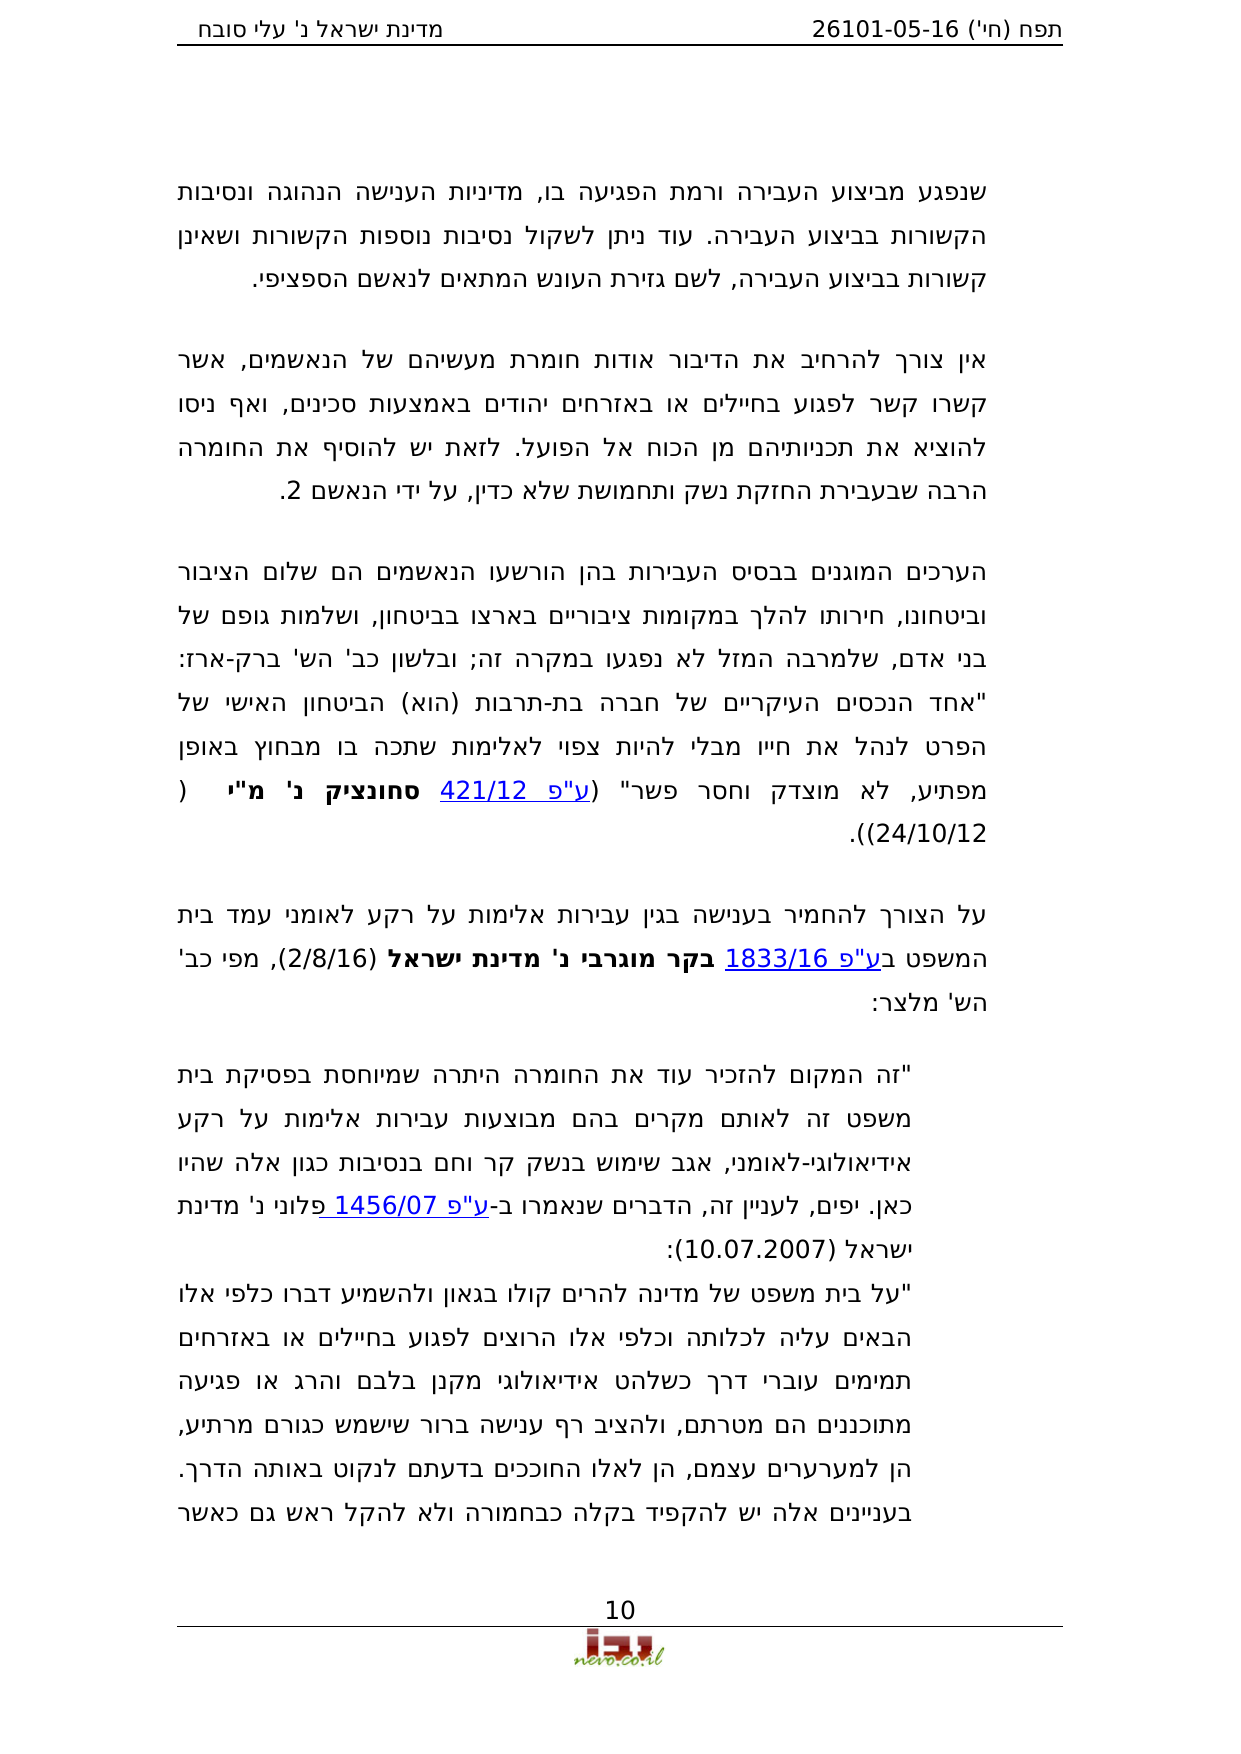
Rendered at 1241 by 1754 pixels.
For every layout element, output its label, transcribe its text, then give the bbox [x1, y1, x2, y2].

text הערכים המוגנים בבסיס העבירות בהן הורשעו הנאשמים הם שלום הציבור וביטחונו, חירותו להלך במקומות ציבוריים בארצו בביטחון, ושלמות גופם של בני אדם, שלמרבה המזל לא נפגעו במקרה זה; ובלשון כב' הש' ברק-ארז: "אחד הנכסים העיקריים של חברה בת-תרבות (הוא) הביטחון האישי של הפרט לנהל את חייו מבלי להיות צפוי לאלימות שתכה בו מבחוץ באופן מפתיע, לא מוצדק וחסר פשר" (ע"פ 421/12 סחונציק נ' מ"י (24/10/12)). [177, 557, 988, 849]
picture [574, 1628, 666, 1667]
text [177, 1279, 913, 1527]
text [177, 177, 988, 294]
text "זה המקום להזכיר עוד את החומרה היתרה שמיוחסת בפסיקת בית משפט זה לאותם מקרים בהם מבוצעות עבירות אלימות על רקע אידיאולוגי-לאומני, אגב שימוש בנשק קר וחם בנסיבות כגון אלה שהיו כאן. יפים, לעניין זה, הדברים שנאמרו ב-ע"פ 1456/07‏ פלוני נ' מדינת ישראל (10.07.2007): [177, 1060, 913, 1264]
text אין צורך להרחיב את הדיבור אודות חומרת מעשיהם של הנאשמים, אשר קשרו קשר לפגוע בחיילים או באזרחים יהודים באמצעות סכינים, ואף ניסו להוציא את תכניותיהם מן הכוח אל הפועל. לזאת יש להוסיף את החומרה הרבה שבעבירת החזקת נשק ותחמושת שלא כדין, על ידי הנאשם 2. [177, 345, 988, 506]
text על הצורך להחמיר בענישה בגין עבירות אלימות על רקע לאומני עמד בית המשפט בע"פ 1833/16 בקר מוגרבי נ' מדינת ישראל (2/8/16), מפי כב' הש' מלצר: [177, 900, 988, 1017]
